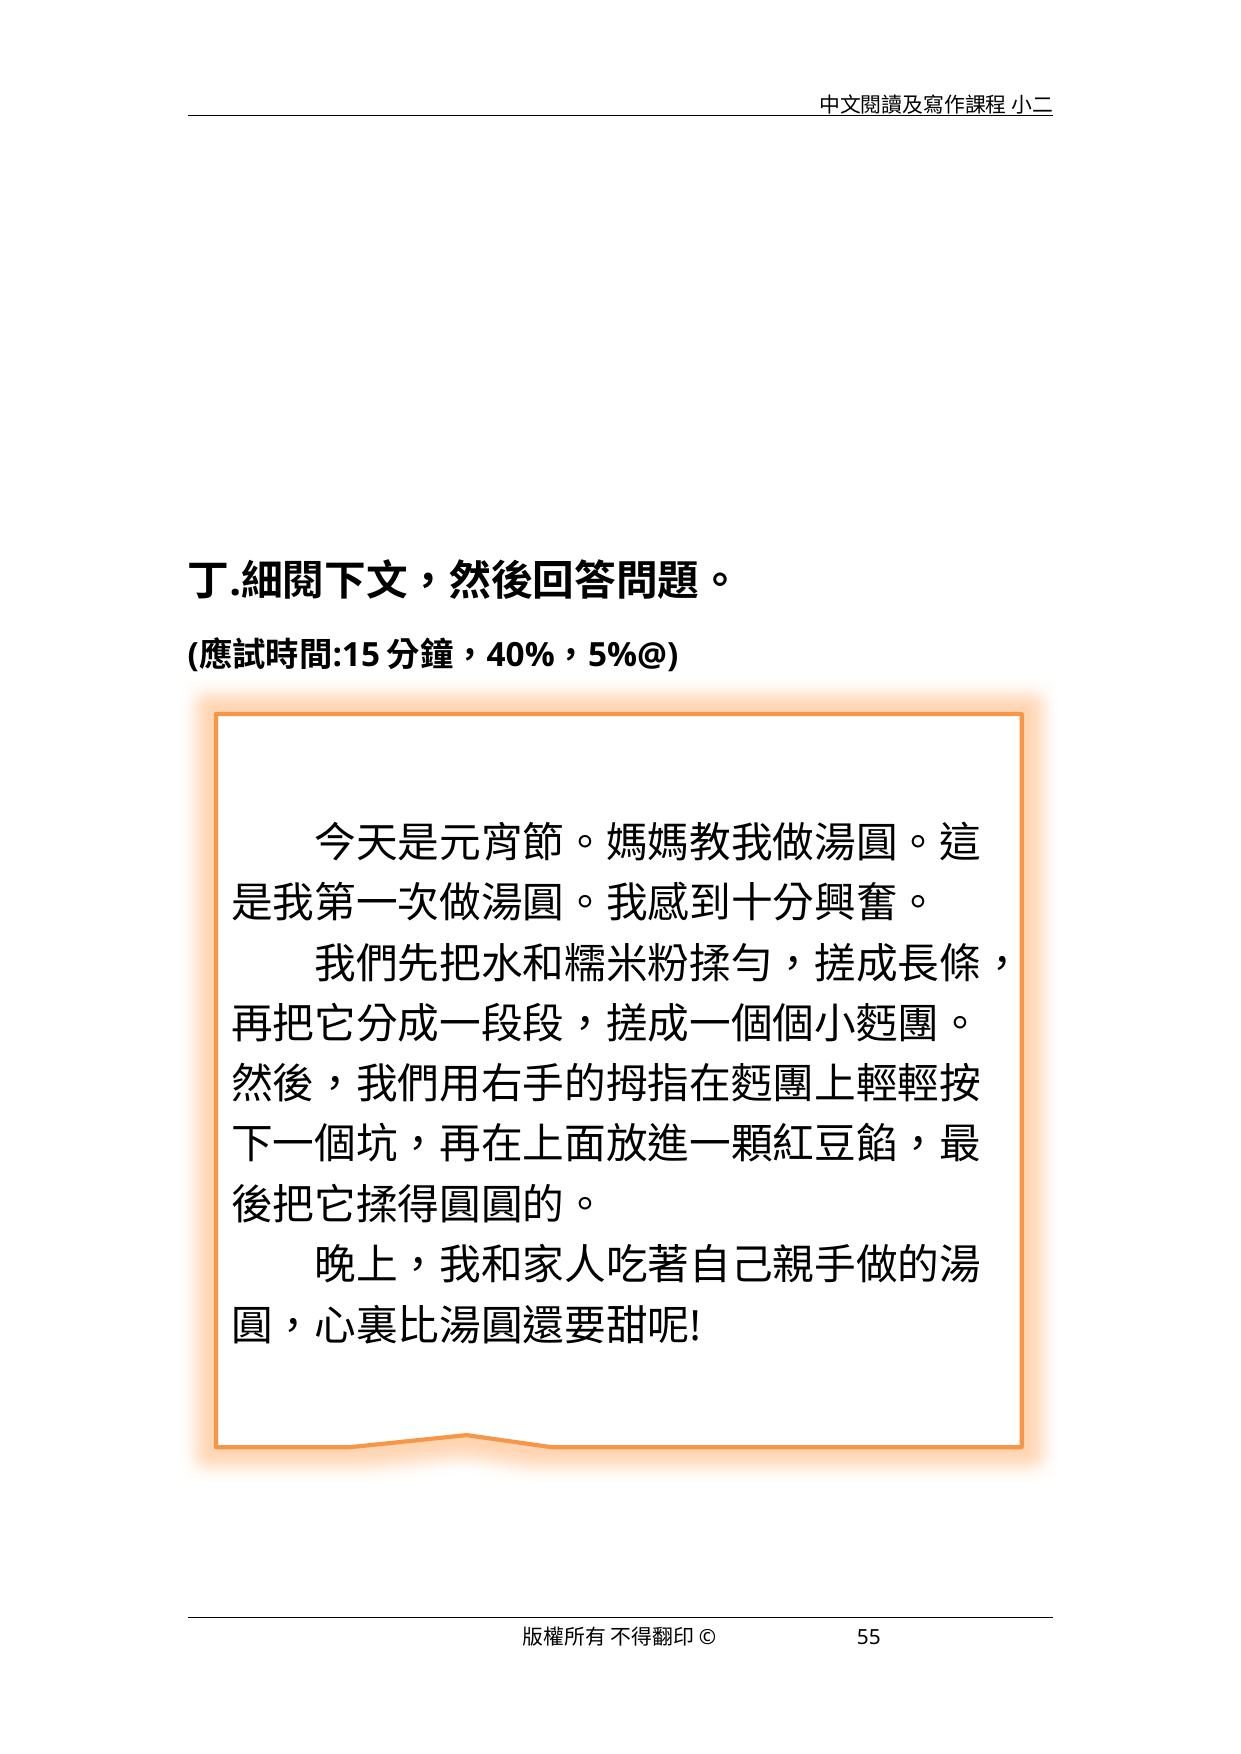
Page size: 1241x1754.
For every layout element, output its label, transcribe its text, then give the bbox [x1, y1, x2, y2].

text (應試時間:15分鐘，40%，5%@) [187, 614, 1053, 689]
text 丁.細閱下文，然後回答問題。 [187, 539, 1053, 614]
